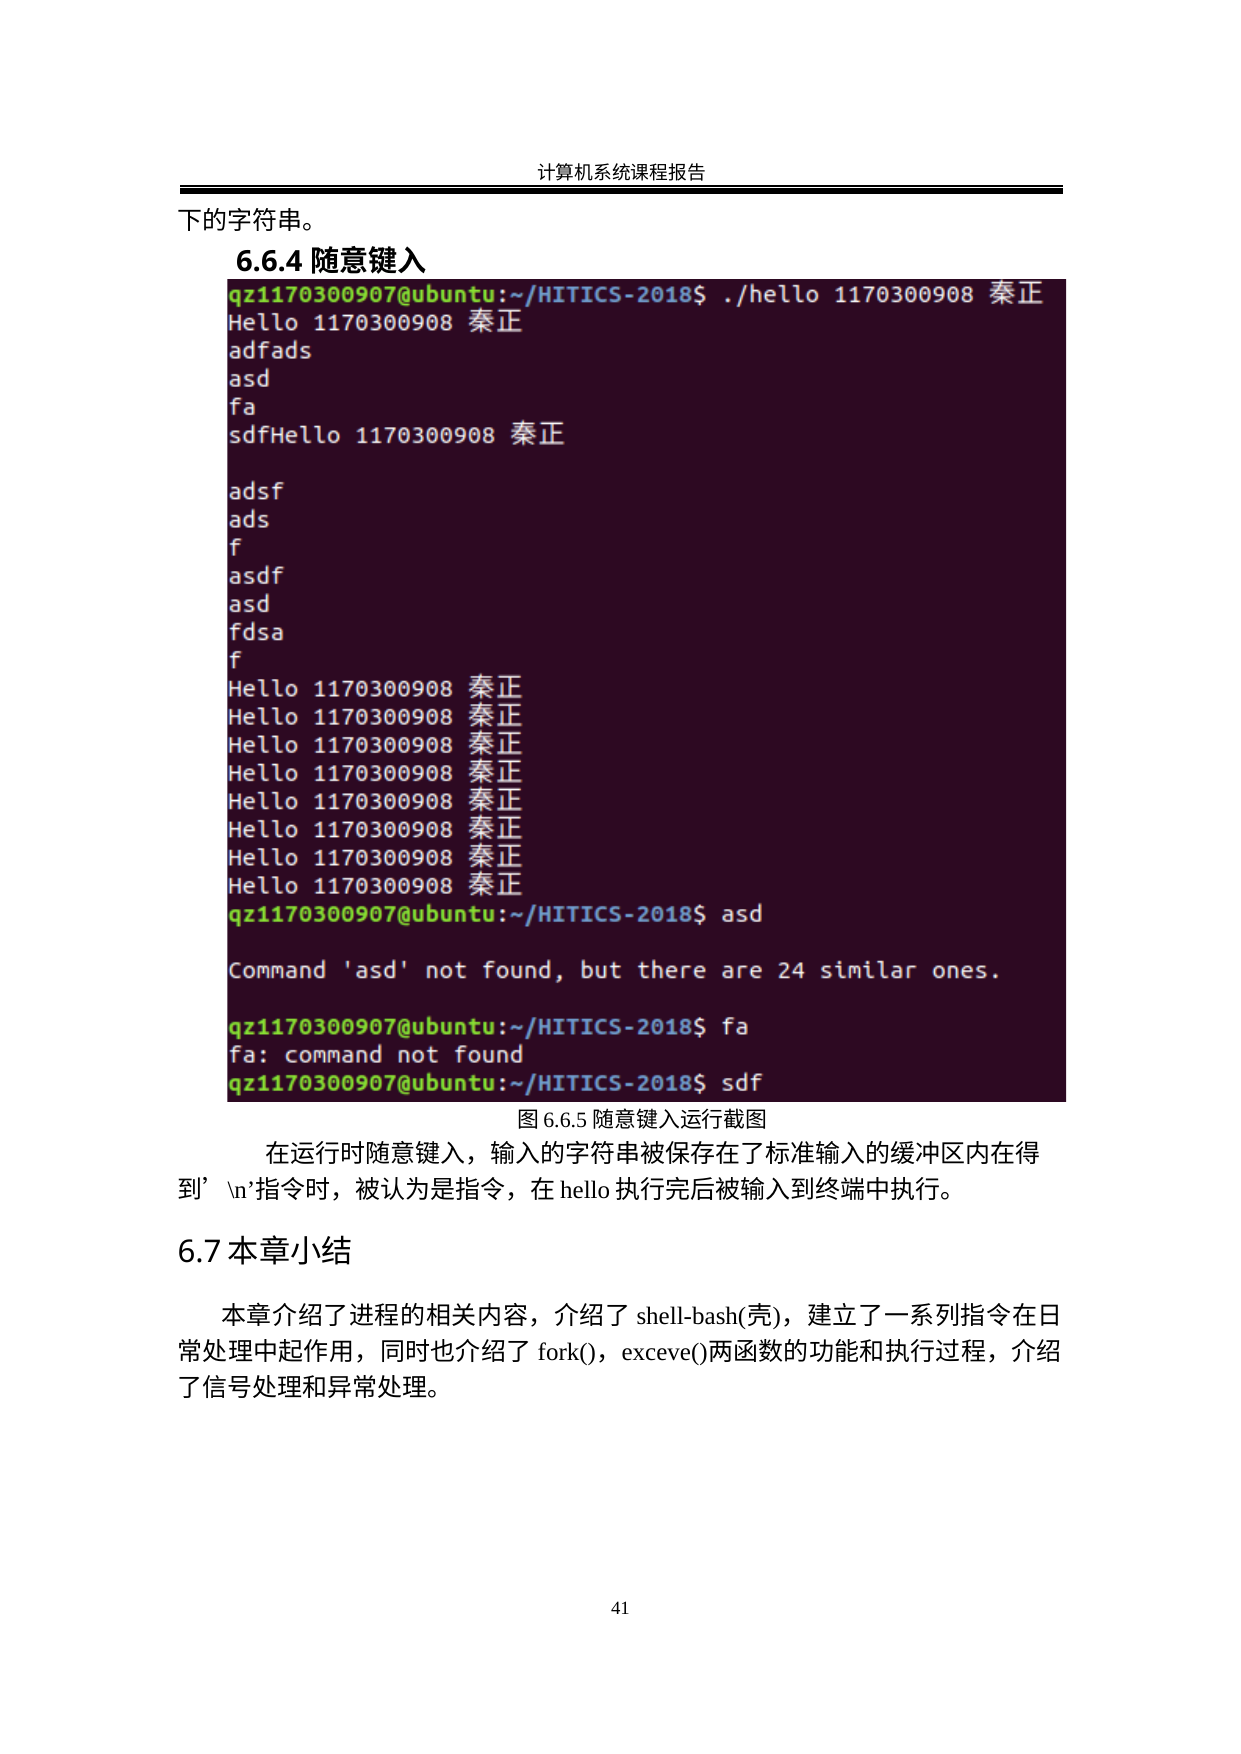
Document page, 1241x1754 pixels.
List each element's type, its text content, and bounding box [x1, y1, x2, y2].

text 图6.6.5 随意键入运行截图 [177, 1102, 1063, 1133]
picture [227, 279, 1067, 1102]
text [177, 201, 1063, 237]
text 6.6.4 随意键入 [177, 237, 1063, 279]
subtitle 6.7本章小结 [177, 1231, 1063, 1270]
text 在运行时随意键入，输入的字符串被保存在了标准输入的缓冲区内在得到’\n’指令时，被认为是指令，在hello执行完后被输入到终端中执行。 [177, 1133, 1063, 1206]
text 本章介绍了进程的相关内容，介绍了shell-bash(壳)，建立了一系列指令在日常处理中起作用，同时也介绍了fork()，exceve()两函数的功能和执行过程，介绍了信号处理和异常处理。 [177, 1295, 1063, 1404]
